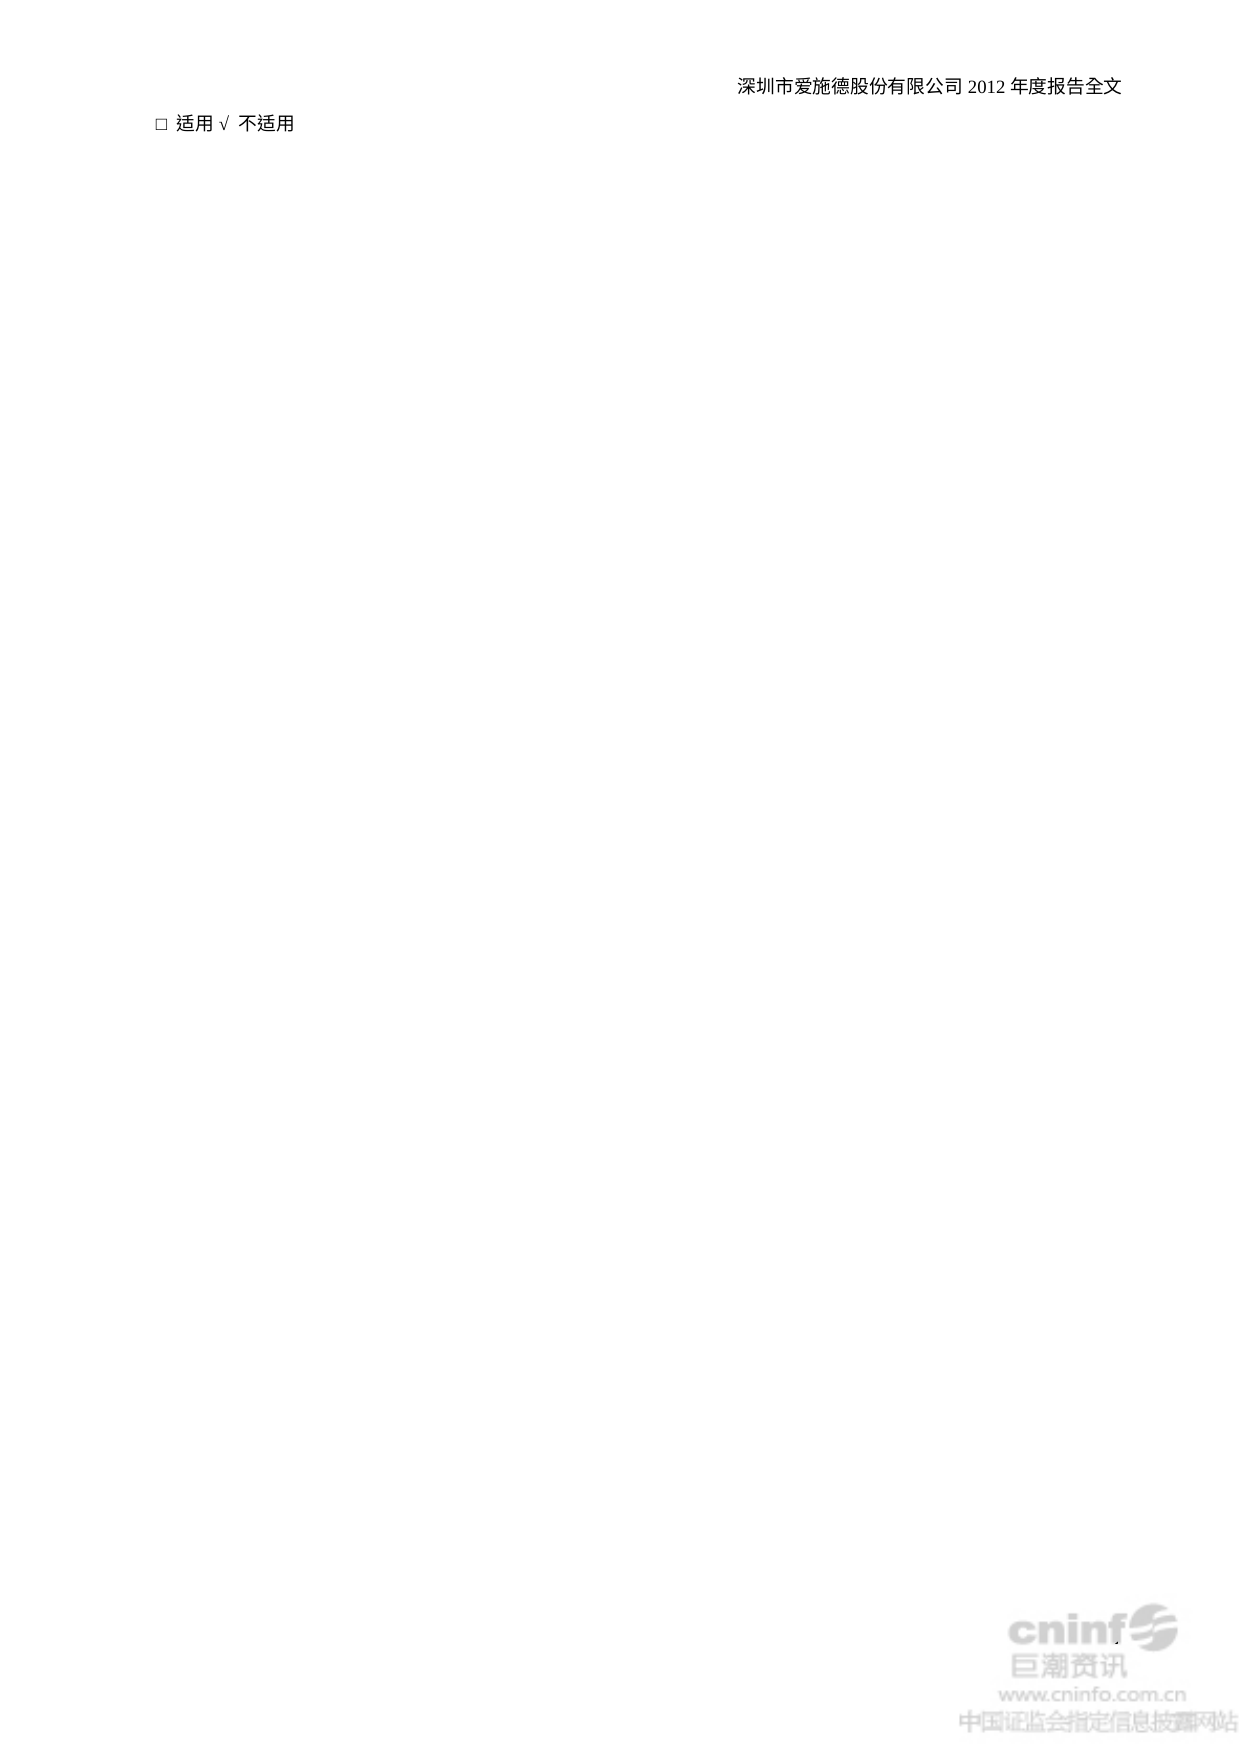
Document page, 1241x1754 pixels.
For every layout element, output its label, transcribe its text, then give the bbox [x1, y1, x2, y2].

text □ 适用 √ 不适用 [156, 110, 1240, 136]
picture [958, 1593, 1241, 1754]
